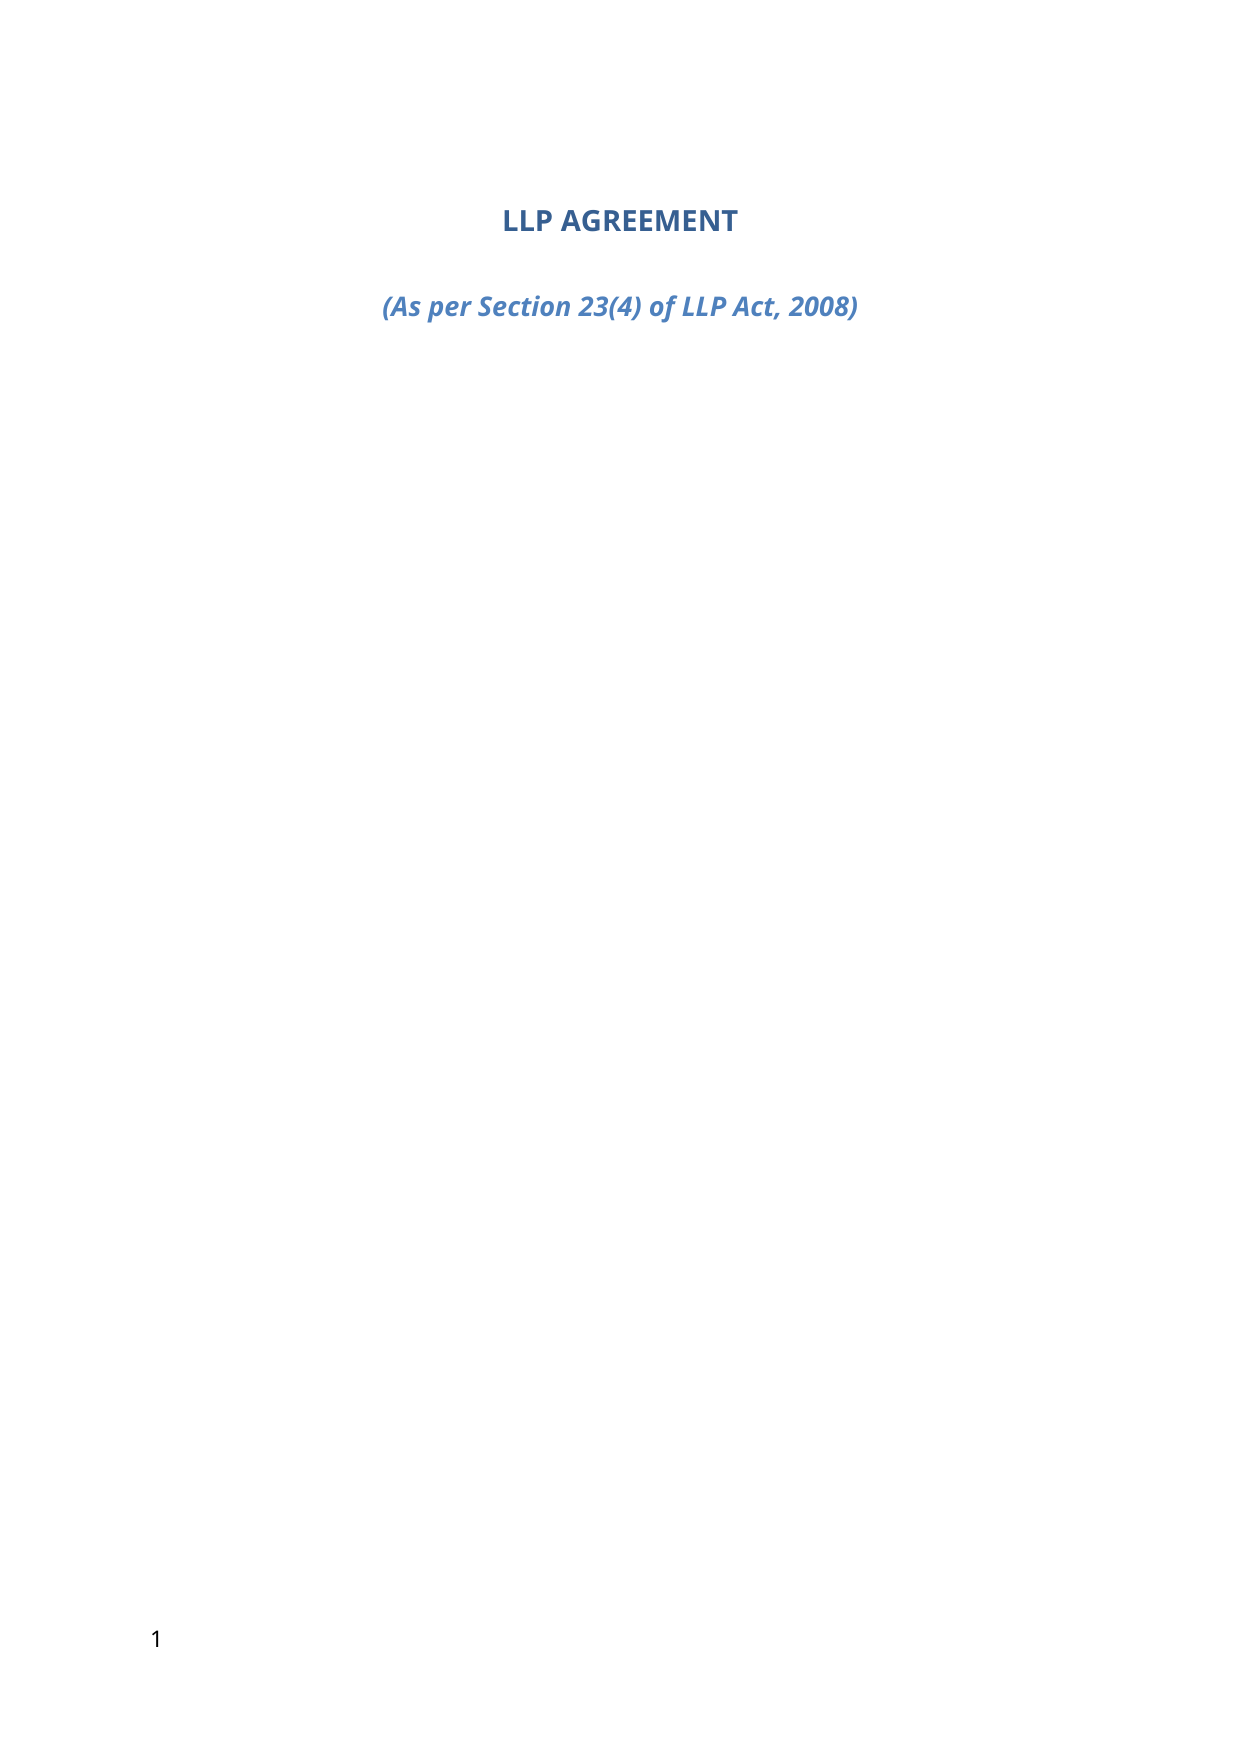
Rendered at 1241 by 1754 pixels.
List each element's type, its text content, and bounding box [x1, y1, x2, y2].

subtitle (As per Section 23(4) of LLP Act, 2008) [150, 287, 1090, 324]
subtitle LLP AGREEMENT [150, 200, 1090, 240]
